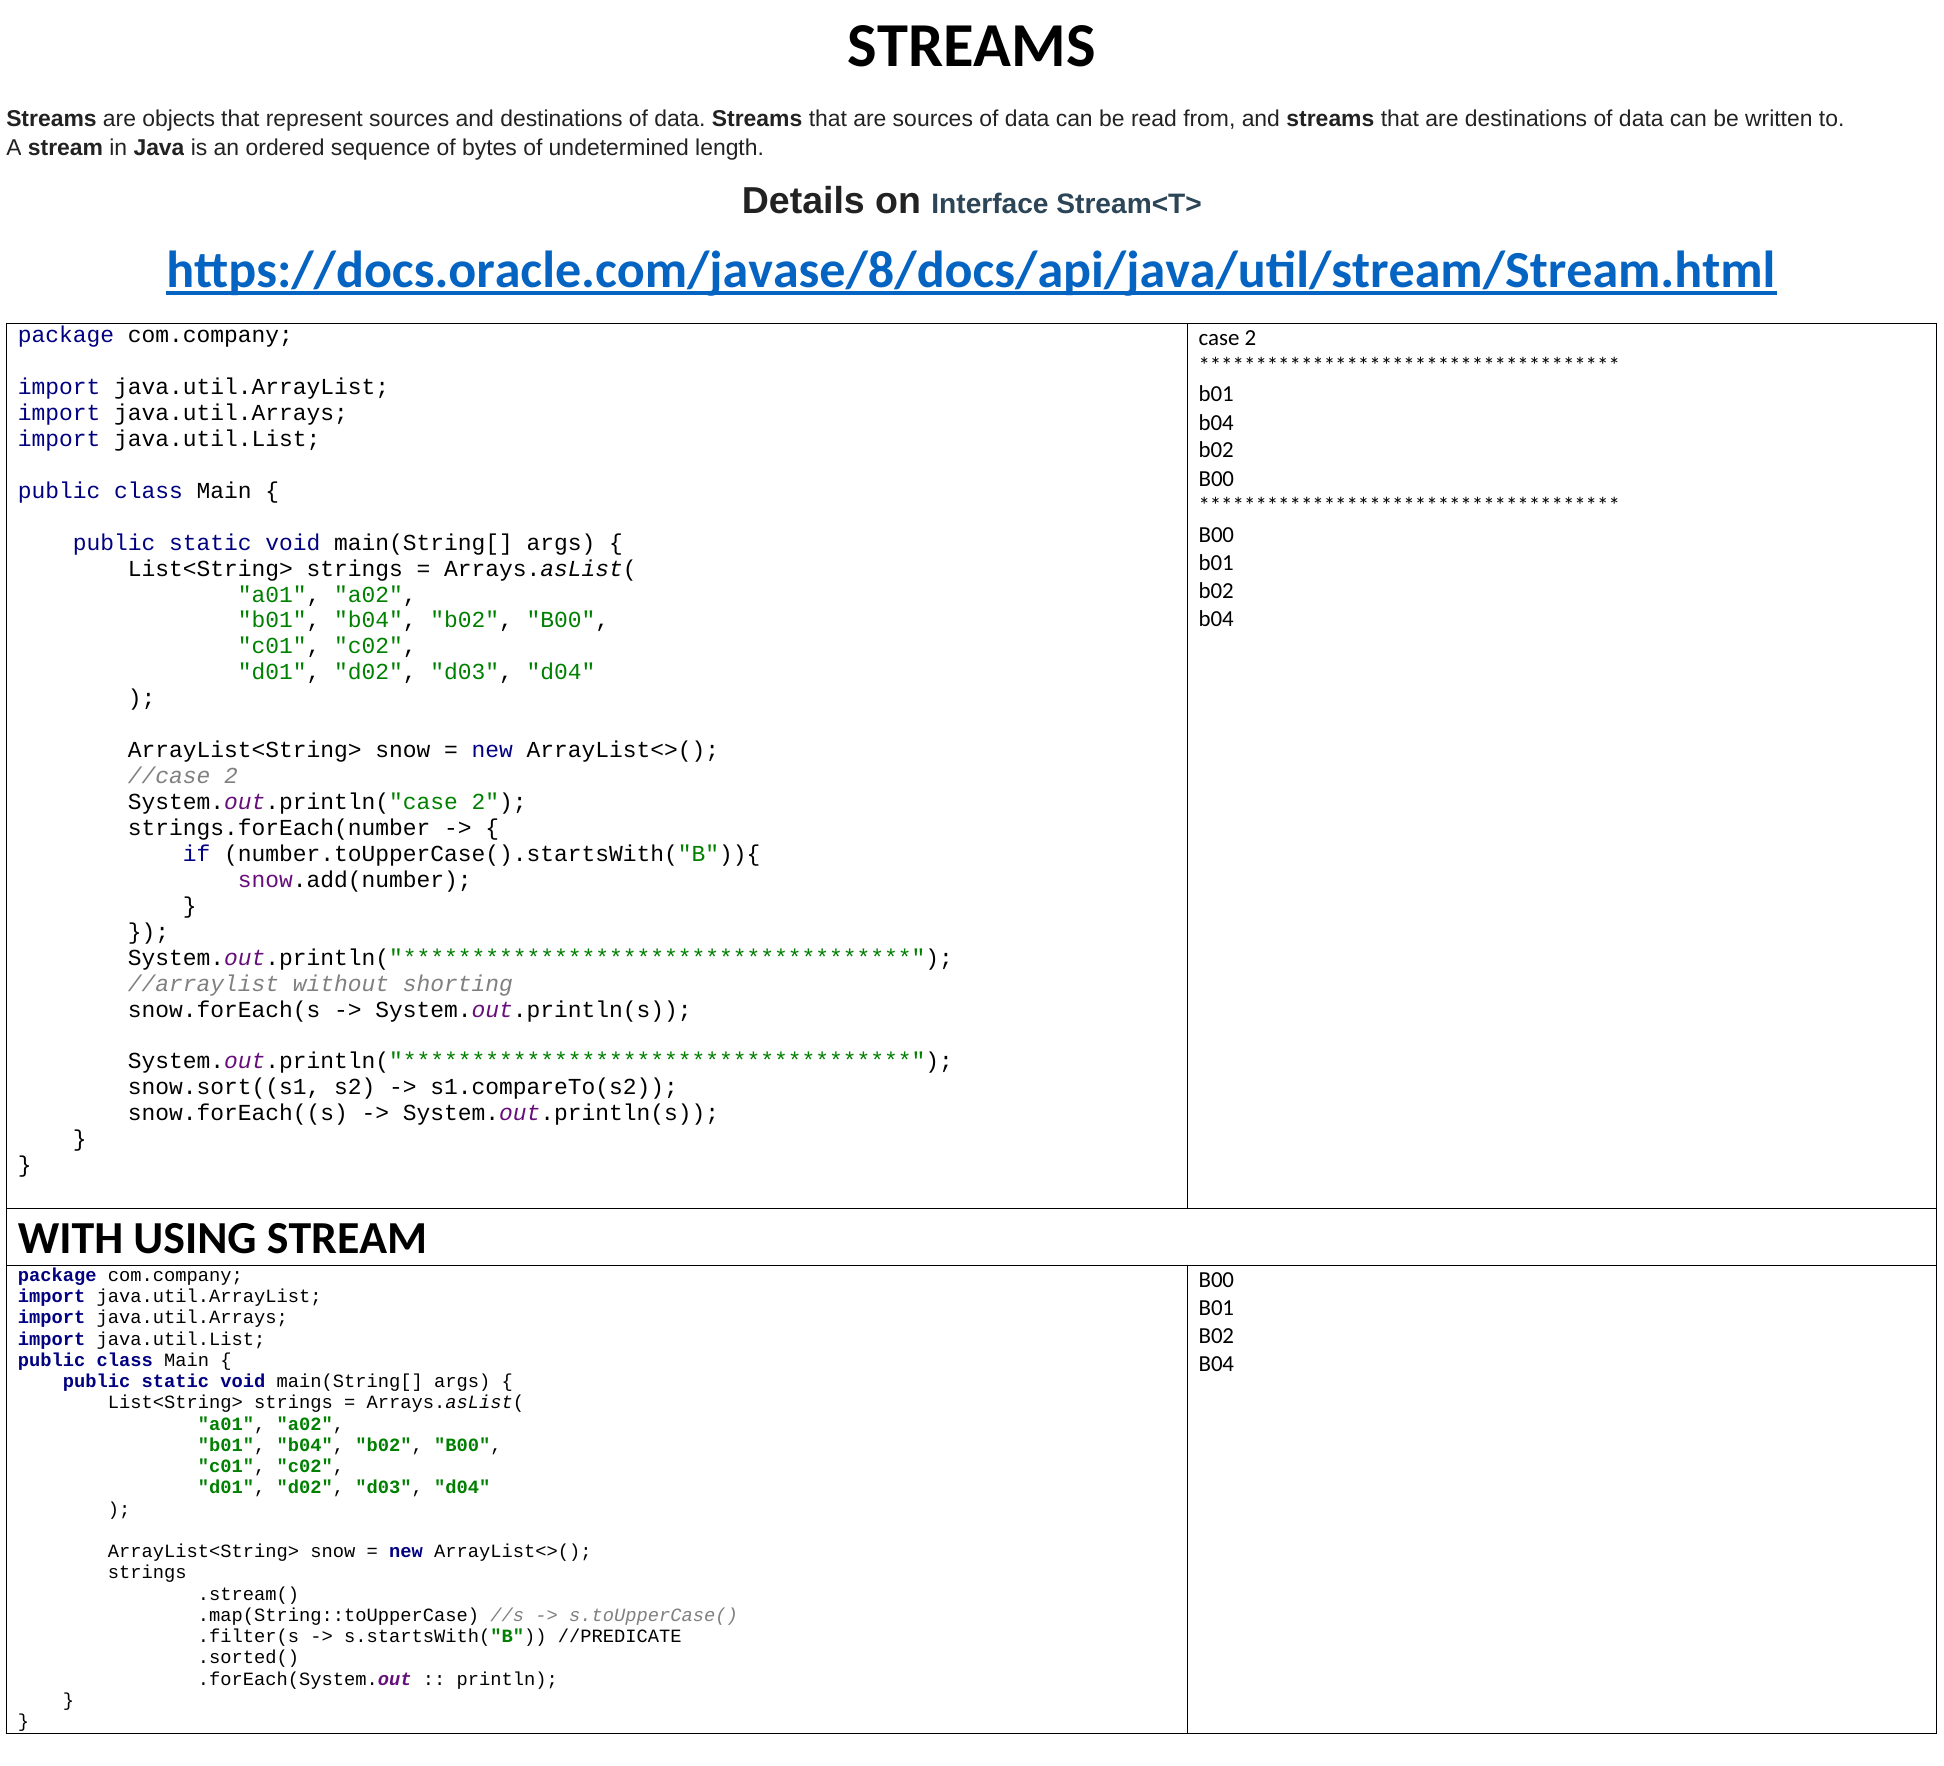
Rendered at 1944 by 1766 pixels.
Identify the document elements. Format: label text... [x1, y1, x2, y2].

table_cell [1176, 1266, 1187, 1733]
table_header case 2 ************************************* b01 b04 b02 B00 ************************************* B00 b01 b02 b04 [1188, 324, 1936, 1207]
text Streams are objects that represent sources and destinations of data. Streams that are sources of data can be read from, and streams that are destinations of data can be written to. A stream in Java is an ordered sequence of bytes of undetermined length. [6, 105, 1937, 160]
text https://docs.oracle.com/javase/8/docs/api/java/util/stream/Stream.html [6, 237, 1937, 301]
subtitle Details on Interface Stream<T> [6, 178, 1937, 222]
text STREAMS [6, 6, 1937, 82]
table_cell B00 B01 B02 B04 [1188, 1266, 1936, 1733]
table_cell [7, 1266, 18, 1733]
table_cell WITH USING STREAM [7, 1209, 1936, 1264]
table_header package com.company; import java.util.ArrayList; import java.util.Arrays; import java.util.List; public class Main { public static void main(String[] args) { List<String> strings = Arrays.asList( "a01", "a02", "b01", "b04", "b02", "B00", "c01", "c02", "d01", "d02", "d03", "d04" ); ArrayList<String> snow = new ArrayList<>(); //case 2 System.out.println("case 2"); strings.forEach(number -> { if (number.toUpperCase().startsWith("B")){ snow.add(number); } }); System.out.println("*************************************"); //arraylist without shorting snow.forEach(s -> System.out.println(s)); System.out.println("*************************************"); snow.sort((s1, s2) -> s1.compareTo(s2)); snow.forEach((s) -> System.out.println(s)); } } [7, 324, 1187, 1207]
